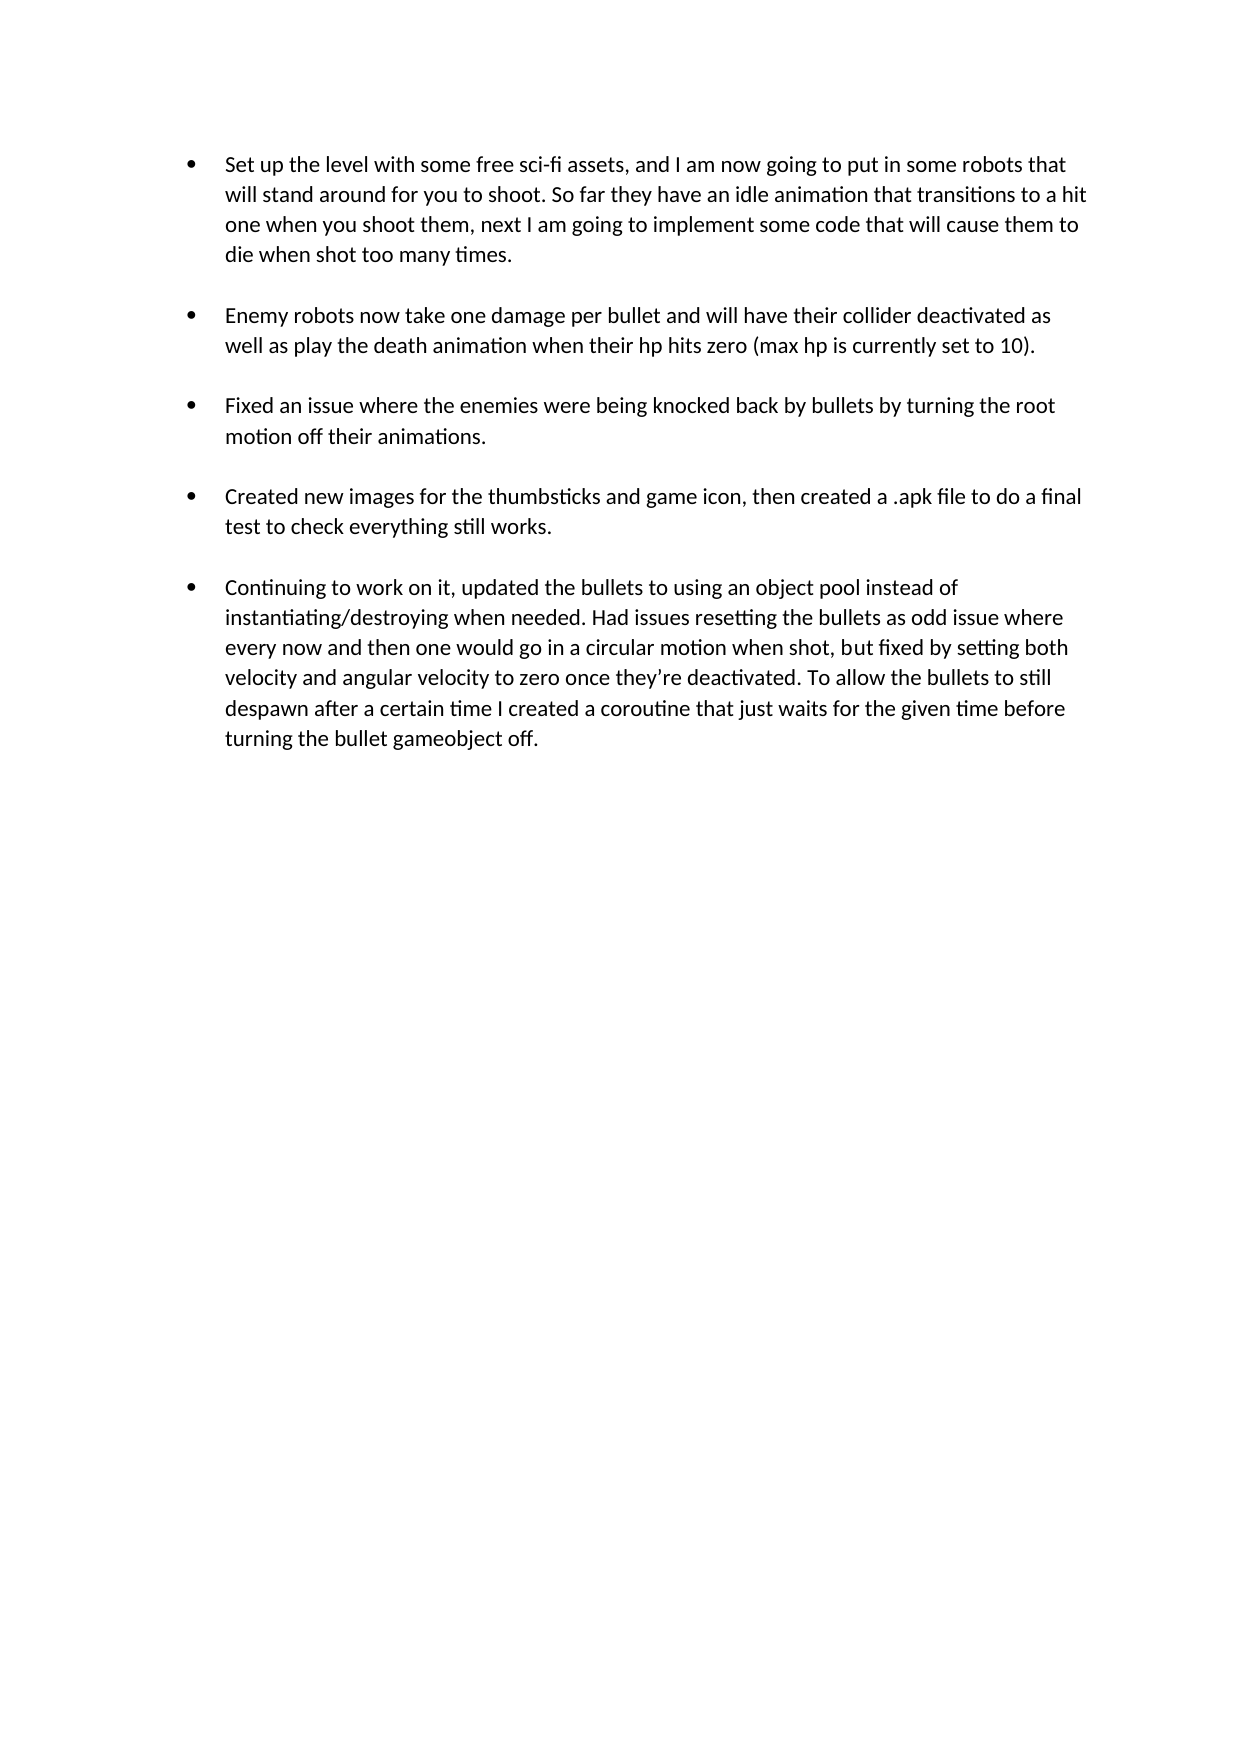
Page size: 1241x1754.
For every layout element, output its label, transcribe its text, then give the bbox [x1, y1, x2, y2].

list Created new images for the thumbsticks and game icon, then created a .apk file to do a final test to check everything still works. [187, 482, 1090, 541]
list Set up the level with some free sci-fi assets, and I am now going to put in some robots that will stand around for you to shoot. So far they have an idle animation that transitions to a hit one when you shoot them, next I am going to implement some code that will cause them to die when shot too many times. [187, 150, 1090, 269]
list Continuing to work on it, updated the bullets to using an object pool instead of instantiating/destroying when needed. Had issues resetting the bullets as odd issue where every now and then one would go in a circular motion when shot, but fixed by setting both velocity and angular velocity to zero once they’re deactivated. To allow the bullets to still despawn after a certain time I created a coroutine that just waits for the given time before turning the bullet gameobject off. [187, 573, 1090, 752]
list Enemy robots now take one damage per bullet and will have their collider deactivated as well as play the death animation when their hp hits zero (max hp is currently set to 10). [187, 301, 1090, 359]
list Fixed an issue where the enemies were being knocked back by bullets by turning the root motion off their animations. [187, 392, 1090, 450]
